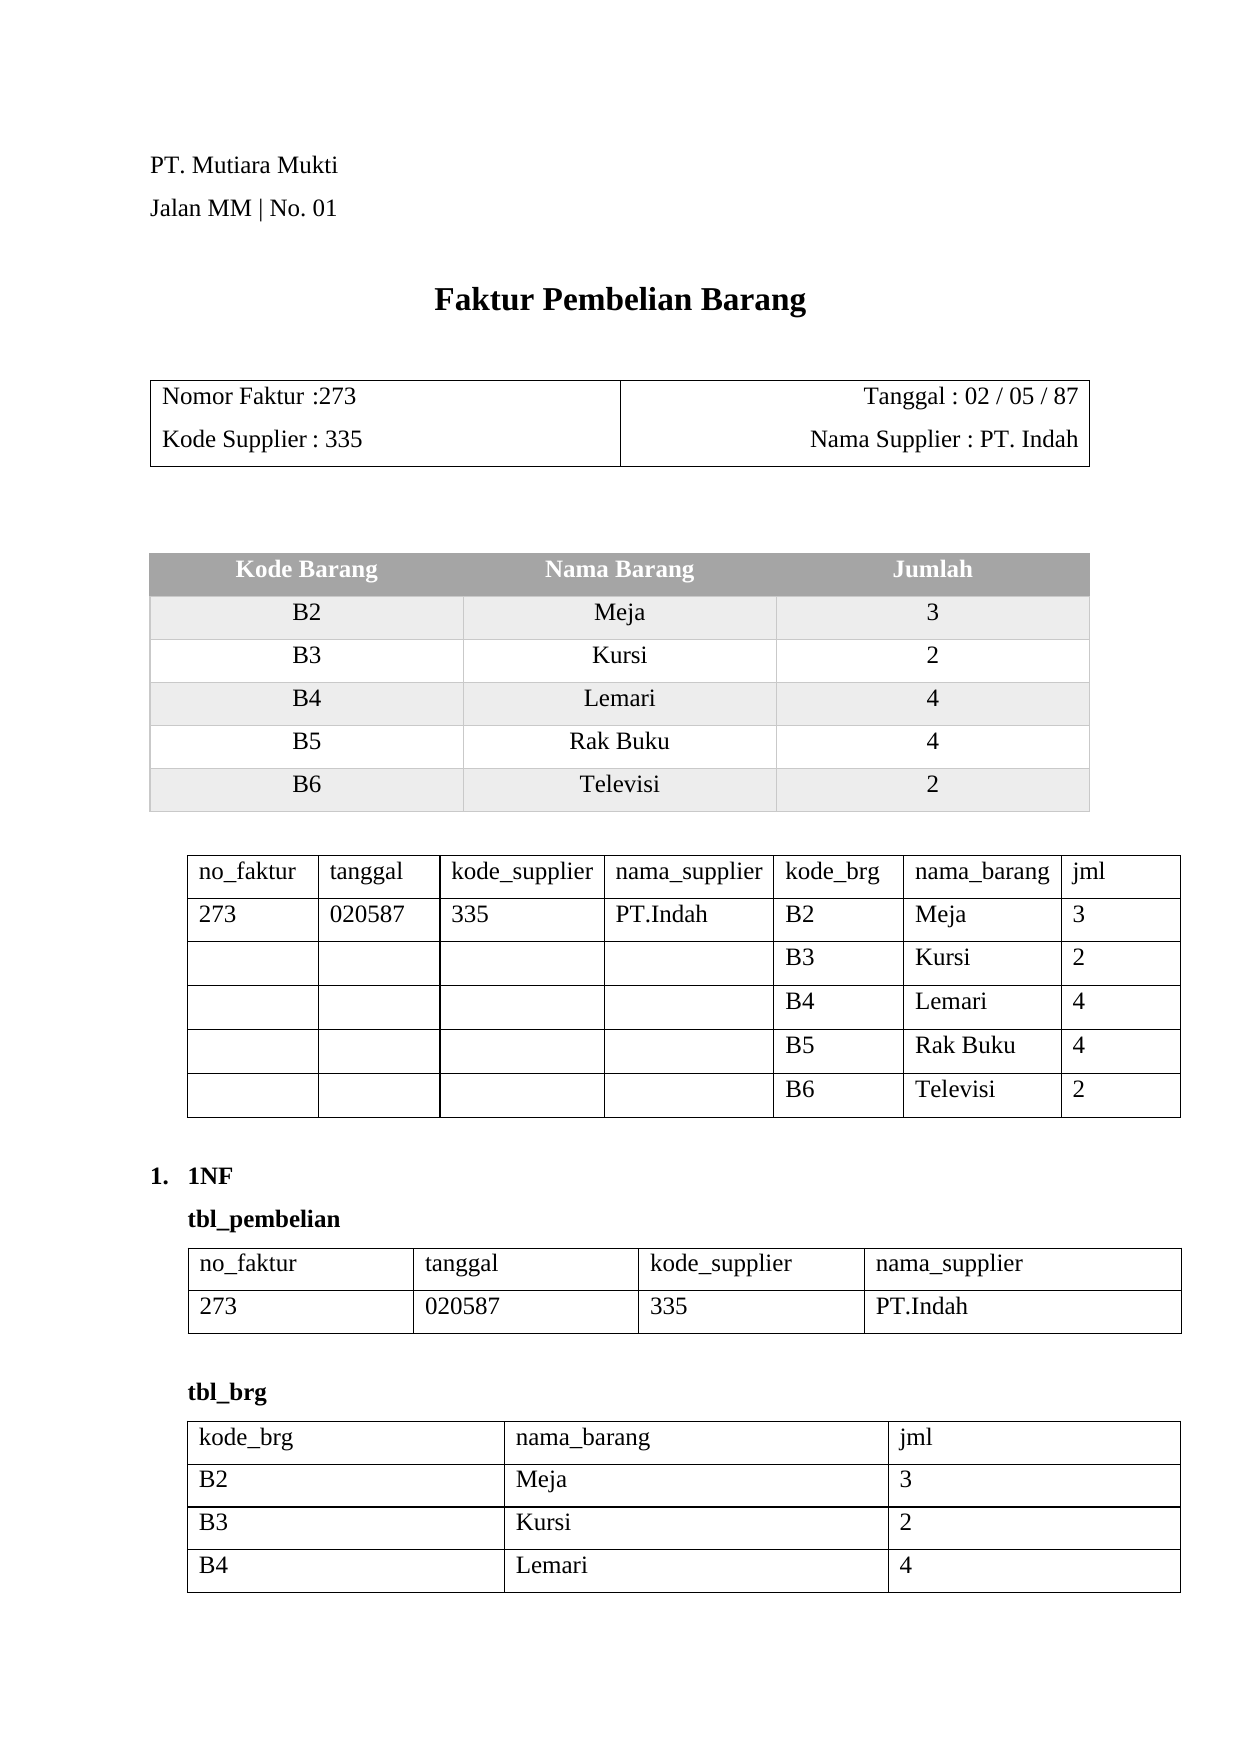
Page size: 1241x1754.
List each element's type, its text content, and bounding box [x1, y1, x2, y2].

table_cell Lemari [904, 986, 1061, 1029]
table_header jml [889, 1422, 1180, 1463]
table_cell B2 [188, 1465, 504, 1506]
table_cell Kursi [505, 1508, 888, 1549]
table_header nama_barang [505, 1422, 888, 1463]
table_cell B6 [774, 1074, 903, 1117]
table_cell 020587 [319, 899, 439, 941]
table_header nama_supplier [865, 1249, 1181, 1290]
table_cell B2 [151, 597, 463, 639]
table_cell Televisi [904, 1074, 1061, 1117]
list tbl_brg [187, 1377, 1090, 1406]
table_cell [605, 942, 773, 985]
table_header nama_barang [904, 856, 1061, 898]
table_cell 4 [889, 1550, 1180, 1592]
table_cell 273 [189, 1291, 413, 1333]
table_cell [441, 1074, 604, 1117]
table_cell Lemari [464, 683, 776, 725]
table_cell 020587 [414, 1291, 638, 1333]
table_header jml [1062, 856, 1180, 898]
table_header no_faktur [189, 1249, 413, 1290]
table_cell B4 [188, 1550, 504, 1592]
table_header no_faktur [188, 856, 318, 898]
table_cell Kursi [904, 942, 1061, 985]
text Jalan MM | No. 01 [150, 193, 1090, 222]
list 1NF [150, 1161, 1090, 1190]
table_cell 3 [889, 1465, 1180, 1506]
table_header kode_brg [188, 1422, 504, 1463]
table_header Nama Barang [464, 554, 776, 596]
table_header kode_supplier [441, 856, 604, 898]
table_cell B4 [774, 986, 903, 1029]
table_header Jumlah [777, 554, 1089, 596]
table_cell [188, 942, 318, 985]
table_cell [319, 1074, 439, 1117]
table_cell Kursi [464, 640, 776, 682]
table_cell [605, 1030, 773, 1073]
table_cell 2 [1062, 1074, 1180, 1117]
table_cell 4 [777, 683, 1089, 725]
table_cell 4 [777, 726, 1089, 768]
table_cell PT.Indah [865, 1291, 1181, 1333]
table_cell 2 [1062, 942, 1180, 985]
table_cell 3 [777, 597, 1089, 639]
table_cell 2 [889, 1508, 1180, 1549]
table_cell B6 [151, 769, 463, 811]
table_cell [605, 986, 773, 1029]
table_cell B4 [151, 683, 463, 725]
table_cell B5 [774, 1030, 903, 1073]
text PT. Mutiara Mukti [150, 150, 1090, 179]
table_header Tanggal : 02 / 05 / 87 Nama Supplier : PT. Indah [621, 381, 1089, 466]
table_cell B2 [774, 899, 903, 941]
table_header nama_supplier [605, 856, 773, 898]
table_cell Meja [505, 1465, 888, 1506]
table_cell B5 [151, 726, 463, 768]
table_cell Meja [904, 899, 1061, 941]
table_cell PT.Indah [605, 899, 773, 941]
table_header Nomor Faktur :273 Kode Supplier : 335 [151, 381, 620, 466]
table_cell [441, 942, 604, 985]
table_cell 3 [1062, 899, 1180, 941]
table_cell Rak Buku [464, 726, 776, 768]
table_cell [319, 986, 439, 1029]
table_cell 273 [188, 899, 318, 941]
table_cell 2 [777, 769, 1089, 811]
table_header tanggal [319, 856, 439, 898]
list tbl_pembelian [187, 1204, 1090, 1233]
table_cell [441, 986, 604, 1029]
table_cell 335 [441, 899, 604, 941]
table_cell 2 [777, 640, 1089, 682]
table_header kode_brg [774, 856, 903, 898]
table_cell 335 [639, 1291, 864, 1333]
table_cell [441, 1030, 604, 1073]
table_cell [319, 942, 439, 985]
table_cell B3 [151, 640, 463, 682]
table_cell B3 [188, 1508, 504, 1549]
text Faktur Pembelian Barang [150, 279, 1090, 318]
table_cell Televisi [464, 769, 776, 811]
table_cell B3 [774, 942, 903, 985]
table_cell [188, 1074, 318, 1117]
table_cell [605, 1074, 773, 1117]
table_cell 4 [1062, 986, 1180, 1029]
table_cell 4 [1062, 1030, 1180, 1073]
table_cell Meja [464, 597, 776, 639]
table_cell [188, 986, 318, 1029]
table_header tanggal [414, 1249, 638, 1290]
table_cell [319, 1030, 439, 1073]
table_cell Rak Buku [904, 1030, 1061, 1073]
table_header Kode Barang [151, 554, 463, 596]
table_cell Lemari [505, 1550, 888, 1592]
table_cell [188, 1030, 318, 1073]
table_header kode_supplier [639, 1249, 864, 1290]
